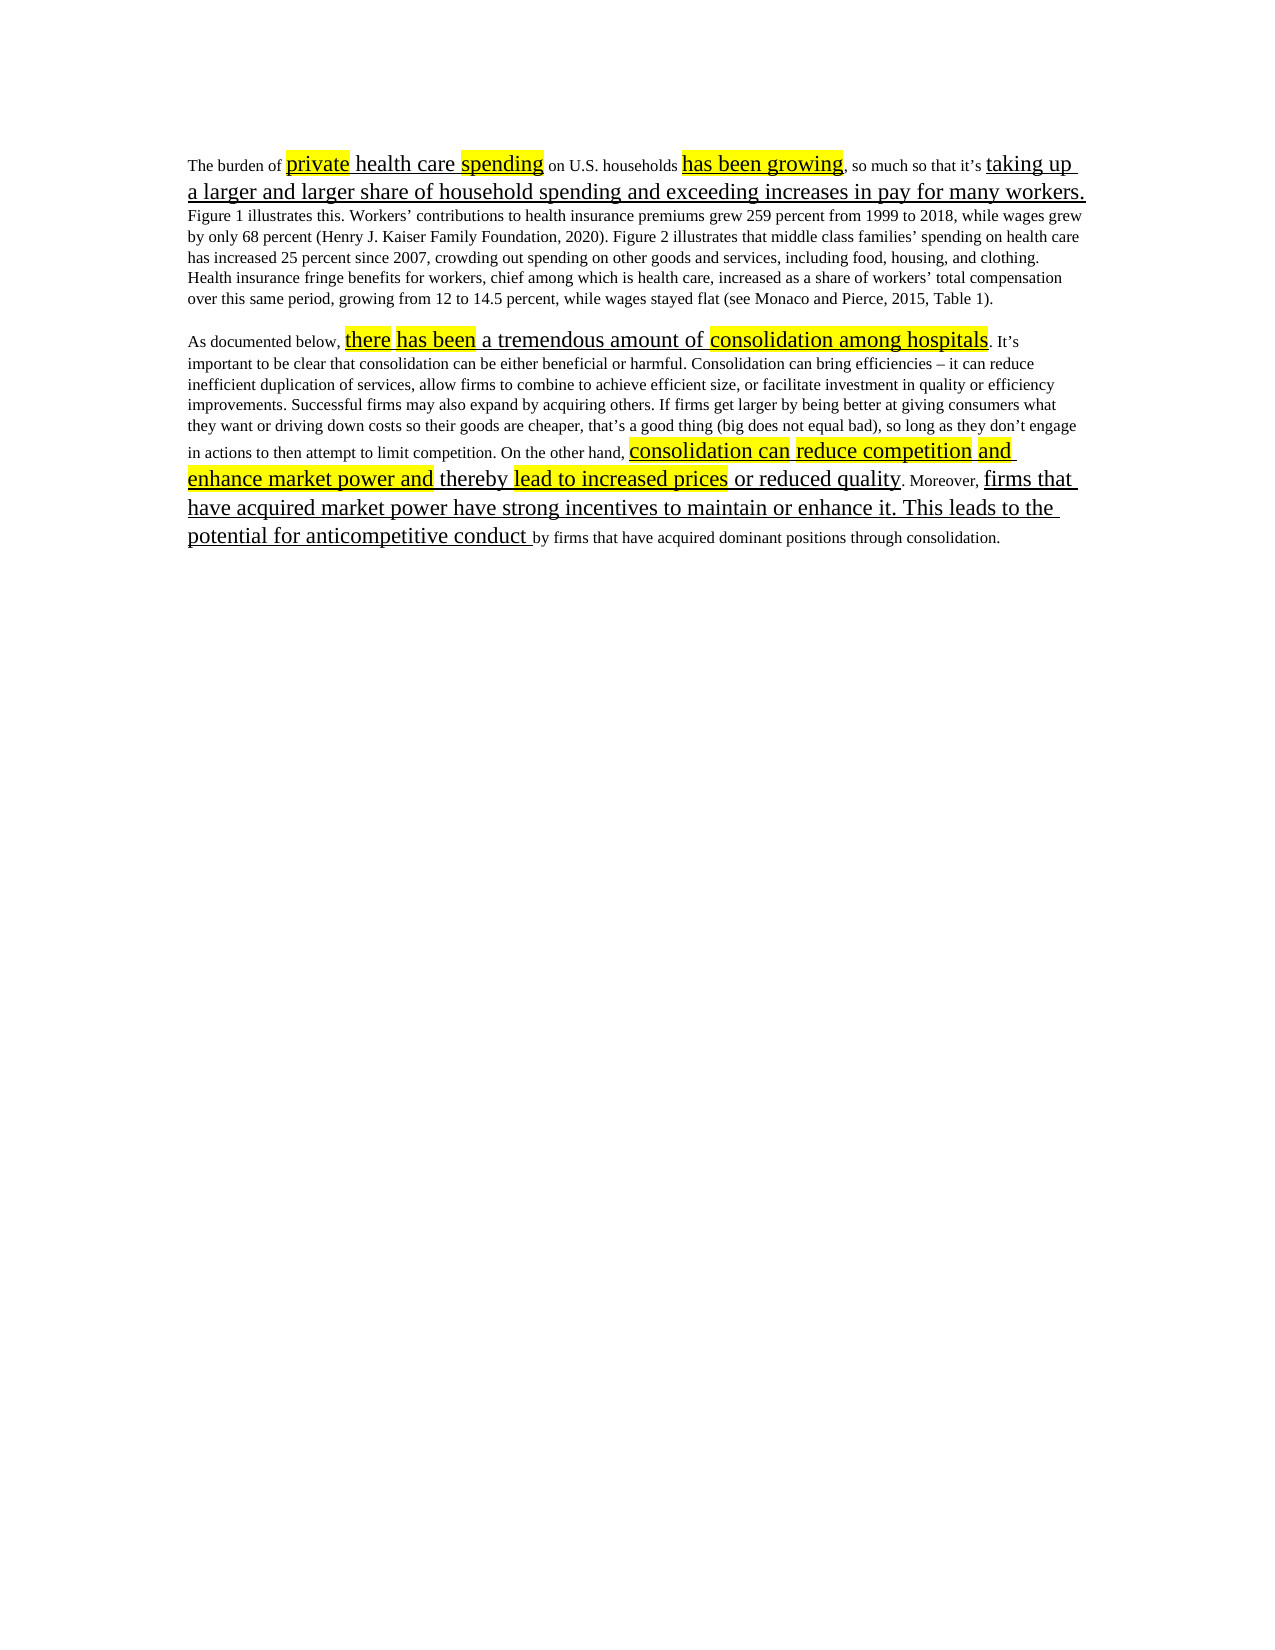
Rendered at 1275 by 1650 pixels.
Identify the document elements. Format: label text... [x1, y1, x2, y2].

text As documented below, there has been a tremendous amount of consolidation among hospitals. It’s important to be clear that consolidation can be either beneficial or harmful. Consolidation can bring efficiencies – it can reduce inefficient duplication of services, allow firms to combine to achieve efficient size, or facilitate investment in quality or efficiency improvements. Successful firms may also expand by acquiring others. If firms get larger by being better at giving consumers what they want or driving down costs so their goods are cheaper, that’s a good thing (big does not equal bad), so long as they don’t engage in actions to then attempt to limit competition. On the other hand, consolidation can reduce competition and enhance market power and thereby lead to increased prices or reduced quality. Moreover, firms that have acquired market power have strong incentives to maintain or enhance it. This leads to the potential for anticompetitive conduct by firms that have acquired dominant positions through consolidation. [187, 326, 1087, 549]
text The burden of private health care spending on U.S. households has been growing, so much so that it’s taking up a larger and larger share of household spending and exceeding increases in pay for many workers. Figure 1 illustrates this. Workers’ contributions to health insurance premiums grew 259 percent from 1999 to 2018, while wages grew by only 68 percent (Henry J. Kaiser Family Foundation, 2020). Figure 2 illustrates that middle class families’ spending on health care has increased 25 percent since 2007, crowding out spending on other goods and services, including food, housing, and clothing. Health insurance fringe benefits for workers, chief among which is health care, increased as a share of workers’ total compensation over this same period, growing from 12 to 14.5 percent, while wages stayed flat (see Monaco and Pierce, 2015, Table 1). [187, 150, 1087, 308]
